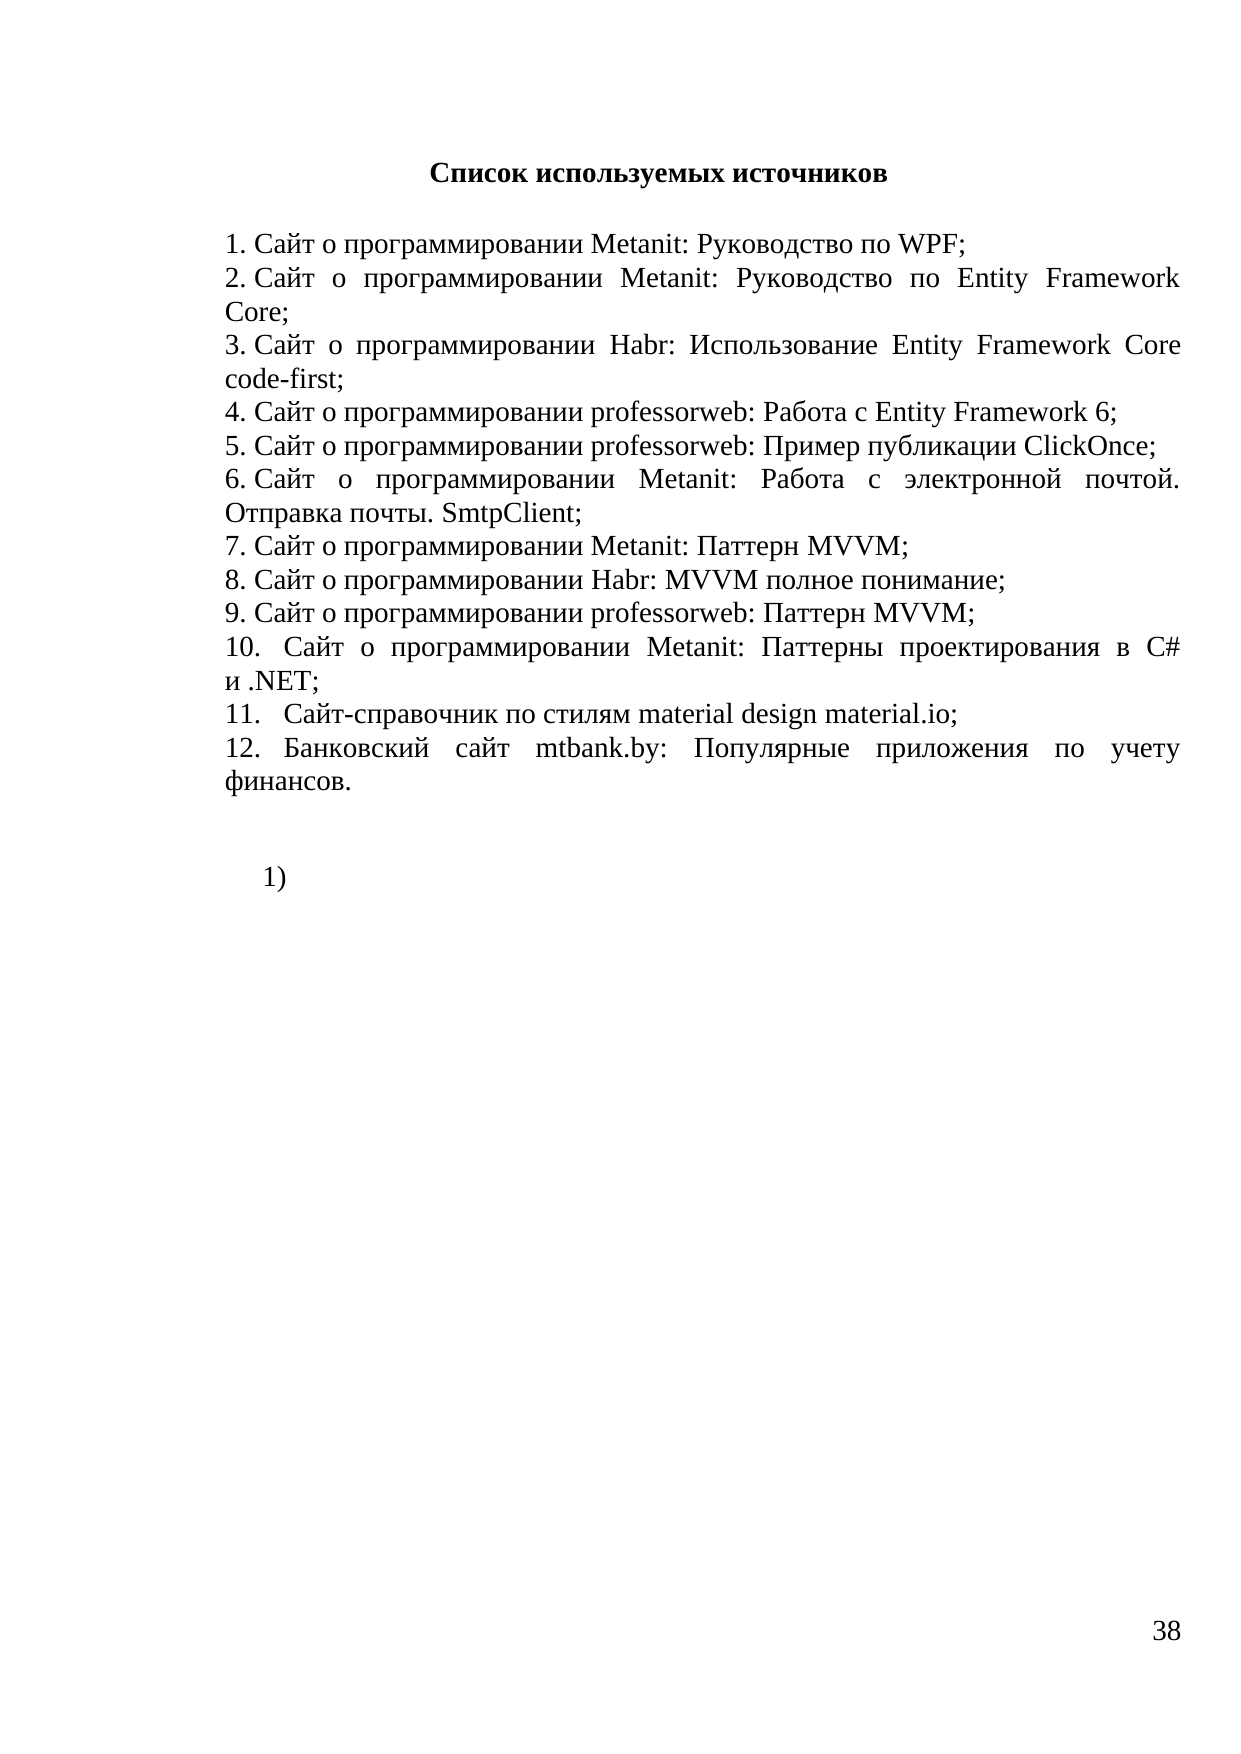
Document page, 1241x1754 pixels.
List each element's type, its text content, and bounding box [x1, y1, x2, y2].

list Сайт о программировании Habr: Использование Entity Framework Core code-first; [224, 327, 1181, 394]
text Список используемых источников [136, 156, 1181, 189]
list Сайт о программировании Metanit: Руководство по Entity Framework Core; [224, 260, 1181, 327]
list Сайт о программировании professorweb: Пример публикации ClickOnce; [224, 428, 1181, 461]
list Банковский сайт mtbank.by: Популярные приложения по учету финансов. [224, 730, 1181, 797]
list Сайт о программировании Metanit: Паттерн MVVM; [224, 528, 1181, 562]
list Сайт о программировании Metanit: Руководство по WPF; [224, 227, 1181, 260]
list Сайт о программировании Habr: MVVM полное понимание; [224, 562, 1181, 596]
list Сайт о программировании professorweb: Работа с Entity Framework 6; [224, 394, 1181, 428]
list Сайт о программировании professorweb: Паттерн MVVM; [224, 596, 1181, 629]
list Сайт-справочник по стилям material design material.io; [224, 696, 1181, 730]
list Сайт о программировании Metanit: Паттерны проектирования в C# и .NET; [224, 629, 1181, 696]
list Сайт о программировании Metanit: Работа с электронной почтой. Отправка почты. SmtpClient; [224, 461, 1181, 528]
